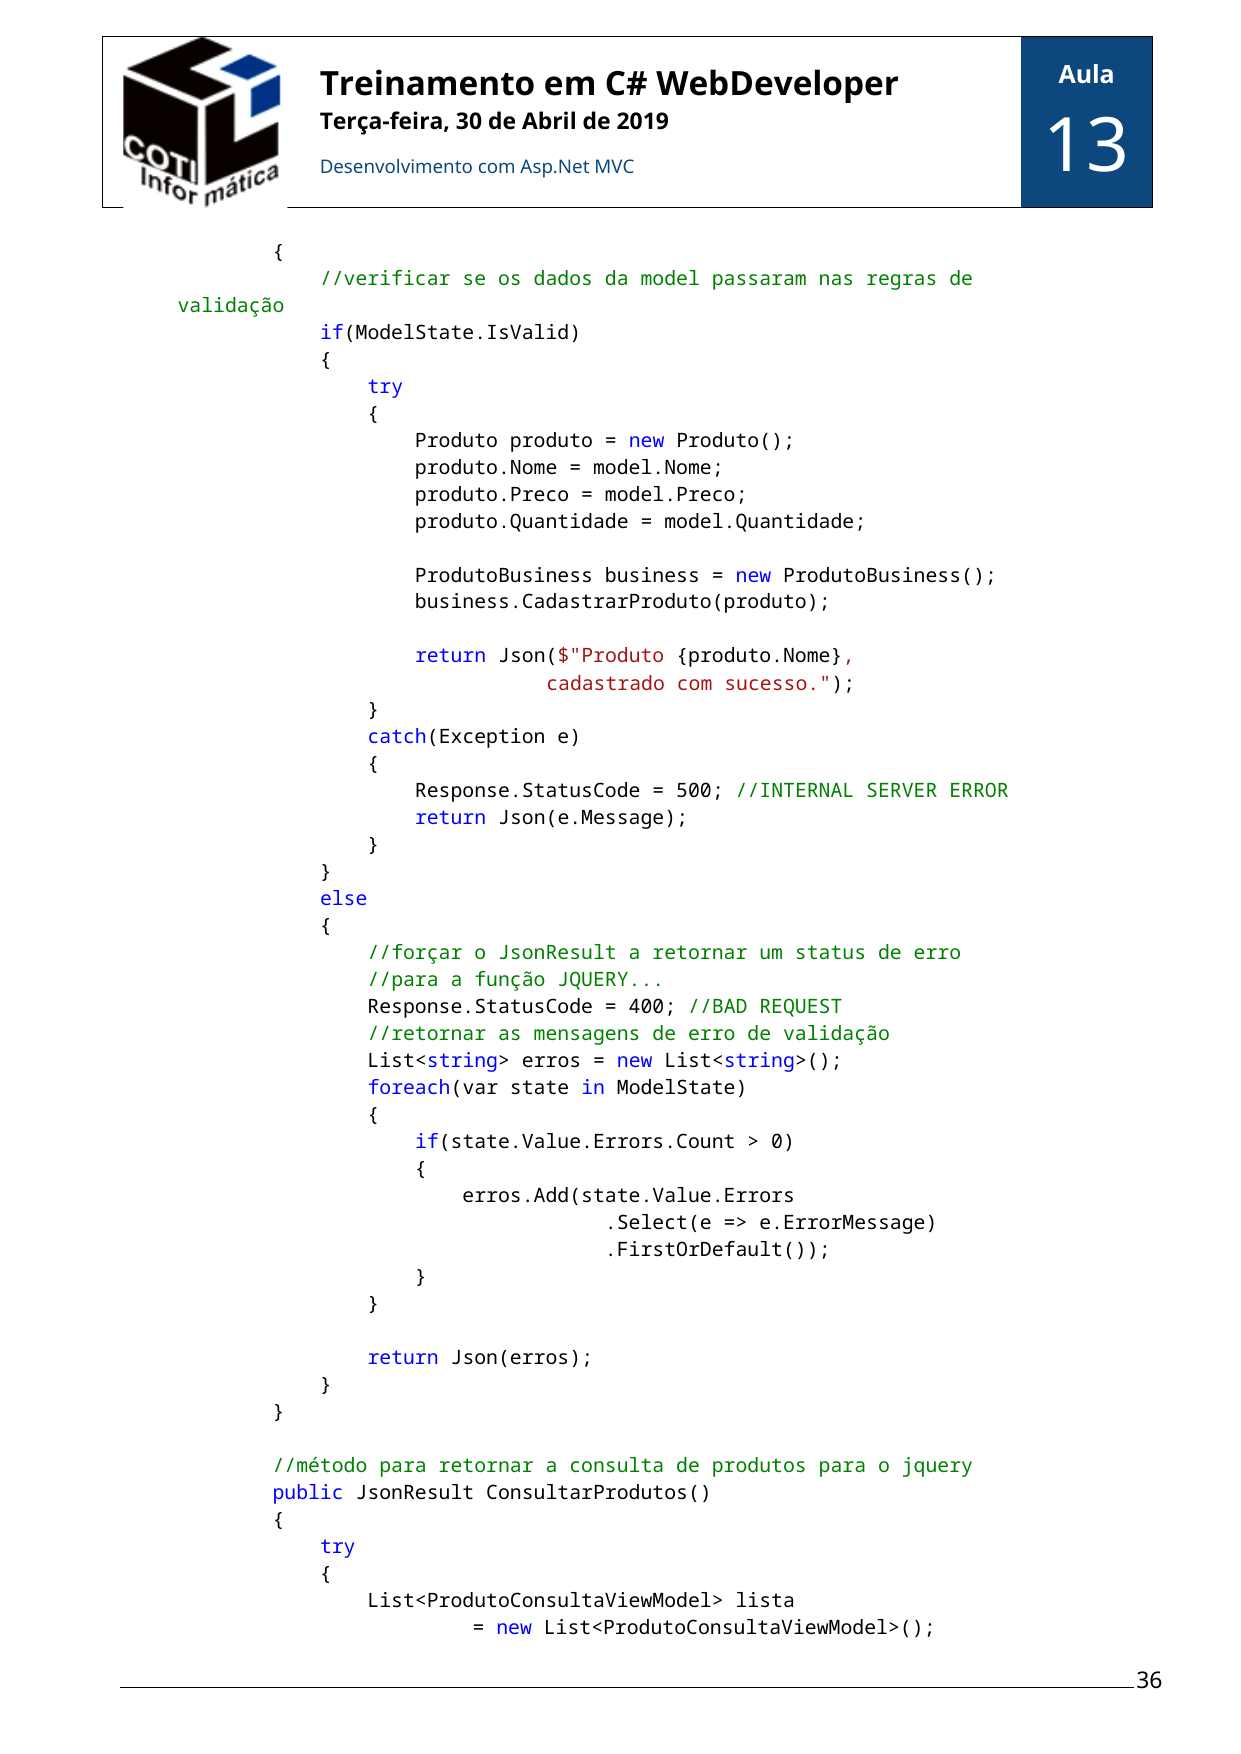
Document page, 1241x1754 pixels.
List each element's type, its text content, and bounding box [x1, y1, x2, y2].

text try [177, 372, 1063, 399]
text } [177, 1397, 1063, 1424]
text //forçar o JsonResult a retornar um status de erro [177, 938, 1063, 966]
text { [177, 399, 1063, 426]
text = new List<ProdutoConsultaViewModel>(); [177, 1613, 1063, 1640]
text } [177, 1289, 1063, 1316]
text produto.Nome = model.Nome; [177, 453, 1063, 480]
text catch(Exception e) [177, 723, 1063, 750]
text public JsonResult ConsultarProdutos() [177, 1478, 1063, 1505]
text { [177, 237, 1063, 264]
text Response.StatusCode = 400; //BAD REQUEST [177, 992, 1063, 1019]
text return Json($"Produto {produto.Nome}, [177, 642, 1063, 669]
text .FirstOrDefault()); [177, 1235, 1063, 1262]
text Produto produto = new Produto(); [177, 426, 1063, 453]
text { [177, 1154, 1063, 1181]
text } [177, 1262, 1063, 1289]
text ProdutoBusiness business = new ProdutoBusiness(); [177, 561, 1063, 588]
text } [177, 858, 1063, 884]
text if(state.Value.Errors.Count > 0) [177, 1127, 1063, 1154]
text } [177, 696, 1063, 723]
text .Select(e => e.ErrorMessage) [177, 1208, 1063, 1235]
text } [177, 831, 1063, 858]
text if(ModelState.IsValid) [177, 318, 1063, 345]
text { [177, 912, 1063, 938]
text else [177, 884, 1063, 912]
text { [177, 1559, 1063, 1586]
text foreach(var state in ModelState) [177, 1073, 1063, 1100]
text //retornar as mensagens de erro de validação [177, 1019, 1063, 1046]
text { [177, 1100, 1063, 1127]
text Response.StatusCode = 500; //INTERNAL SERVER ERROR [177, 777, 1063, 804]
text { [177, 345, 1063, 372]
text business.CadastrarProduto(produto); [177, 588, 1063, 615]
text } [177, 1370, 1063, 1397]
text try [177, 1532, 1063, 1559]
text produto.Quantidade = model.Quantidade; [177, 507, 1063, 534]
text //método para retornar a consulta de produtos para o jquery [177, 1451, 1063, 1478]
text List<ProdutoConsultaViewModel> lista [177, 1586, 1063, 1613]
text erros.Add(state.Value.Errors [177, 1181, 1063, 1208]
text return Json(e.Message); [177, 804, 1063, 831]
text //verificar se os dados da model passaram nas regras de validação [177, 264, 1063, 318]
text //para a função JQUERY... [177, 966, 1063, 992]
text { [177, 750, 1063, 777]
text produto.Preco = model.Preco; [177, 480, 1063, 507]
text { [177, 1505, 1063, 1532]
text return Json(erros); [177, 1343, 1063, 1370]
text List<string> erros = new List<string>(); [177, 1046, 1063, 1073]
text cadastrado com sucesso."); [177, 669, 1063, 696]
